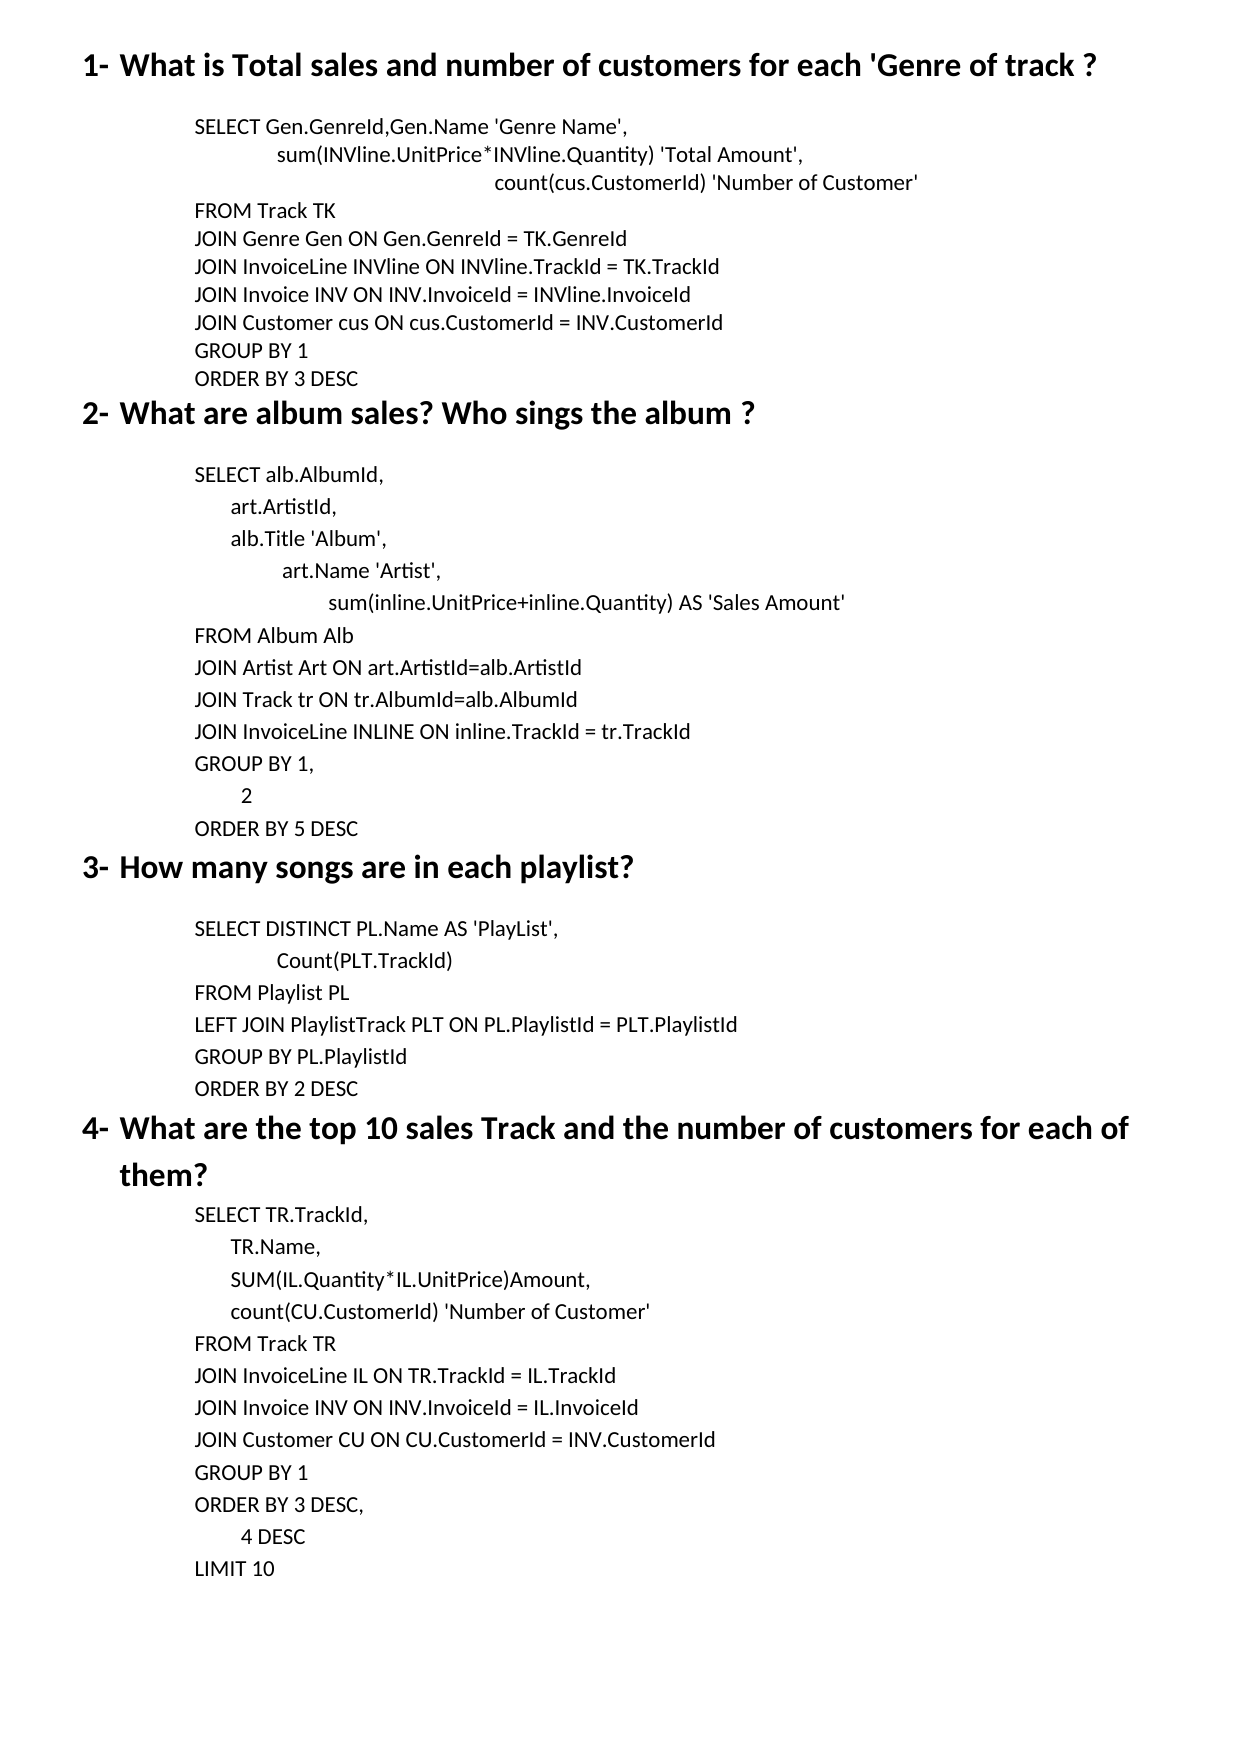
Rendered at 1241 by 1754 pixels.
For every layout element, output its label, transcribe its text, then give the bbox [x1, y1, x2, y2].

list JOIN Invoice INV ON INV.InvoiceId = IL.InvoiceId [194, 1393, 1196, 1421]
text FROM Playlist PL [194, 978, 1196, 1006]
list LIMIT 10 [194, 1554, 1196, 1582]
text FROM Album Alb [194, 621, 1196, 649]
text count(cus.CustomerId) 'Number of Customer' [194, 168, 1196, 196]
text Count(PLT.TrackId) [194, 946, 1196, 974]
text FROM Track TK [194, 196, 1196, 224]
text JOIN InvoiceLine INVline ON INVline.TrackId = TK.TrackId [194, 252, 1196, 280]
text JOIN Track tr ON tr.AlbumId=alb.AlbumId [194, 685, 1196, 713]
text JOIN Genre Gen ON Gen.GenreId = TK.GenreId [194, 224, 1196, 252]
text 2 [194, 782, 1196, 810]
text SELECT DISTINCT PL.Name AS 'PlayList', [194, 914, 1196, 942]
text ORDER BY 2 DESC [194, 1074, 1196, 1103]
text JOIN InvoiceLine INLINE ON inline.TrackId = tr.TrackId [194, 717, 1196, 745]
text SELECT alb.AlbumId, [194, 460, 1196, 488]
list FROM Track TR [194, 1329, 1196, 1357]
list JOIN InvoiceLine IL ON TR.TrackId = IL.TrackId [194, 1361, 1196, 1389]
list count(CU.CustomerId) 'Number of Customer' [194, 1297, 1196, 1325]
text art.ArtistId, [194, 492, 1196, 520]
list What are the top 10 sales Track and the number of customers for each of them? [82, 1107, 1196, 1194]
text SELECT Gen.GenreId,Gen.Name 'Genre Name', [194, 112, 1196, 140]
text ORDER BY 3 DESC [194, 364, 1196, 392]
text GROUP BY 1, [194, 749, 1196, 777]
text art.Name 'Artist', [194, 556, 1196, 584]
text sum(inline.UnitPrice+inline.Quantity) AS 'Sales Amount' [194, 588, 1196, 617]
list 4 DESC [194, 1522, 1196, 1550]
text JOIN Invoice INV ON INV.InvoiceId = INVline.InvoiceId [194, 280, 1196, 308]
list SUM(IL.Quantity*IL.UnitPrice)Amount, [194, 1265, 1196, 1293]
text JOIN Artist Art ON art.ArtistId=alb.ArtistId [194, 653, 1196, 681]
list What is Total sales and number of customers for each 'Genre of track ? [82, 44, 1196, 85]
list GROUP BY 1 [194, 1458, 1196, 1486]
text JOIN Customer cus ON cus.CustomerId = INV.CustomerId [194, 308, 1196, 336]
text alb.Title 'Album', [194, 524, 1196, 552]
list ORDER BY 3 DESC, [194, 1490, 1196, 1518]
list JOIN Customer CU ON CU.CustomerId = INV.CustomerId [194, 1426, 1196, 1454]
text ORDER BY 5 DESC [194, 814, 1196, 842]
list What are album sales? Who sings the album ? [82, 392, 1196, 433]
list TR.Name, [194, 1232, 1196, 1261]
text LEFT JOIN PlaylistTrack PLT ON PL.PlaylistId = PLT.PlaylistId [194, 1010, 1196, 1038]
text GROUP BY 1 [194, 336, 1196, 364]
list How many songs are in each playlist? [82, 846, 1196, 887]
list SELECT TR.TrackId, [194, 1200, 1196, 1228]
text sum(INVline.UnitPrice*INVline.Quantity) 'Total Amount', [194, 140, 1196, 168]
text GROUP BY PL.PlaylistId [194, 1042, 1196, 1070]
